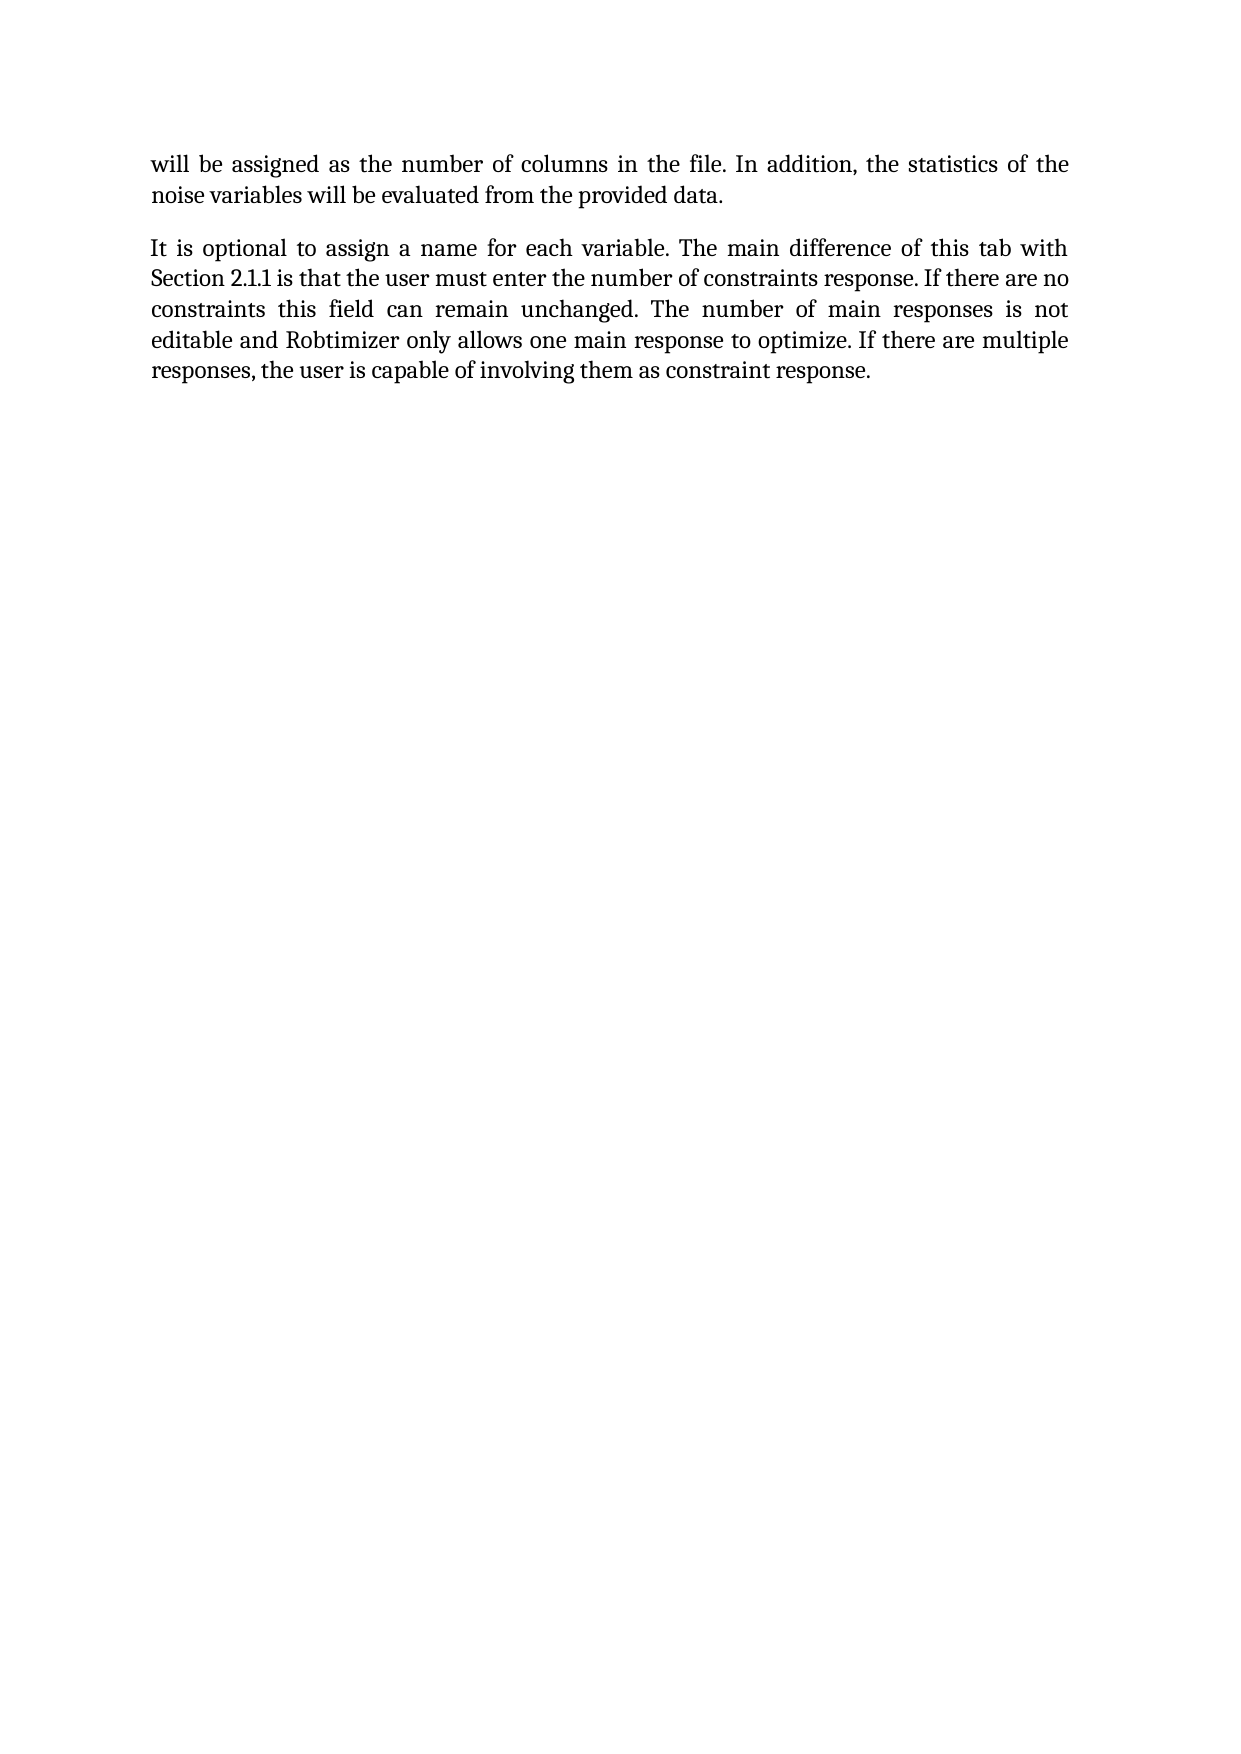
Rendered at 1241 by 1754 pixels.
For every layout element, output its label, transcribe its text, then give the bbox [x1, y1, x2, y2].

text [150, 150, 1070, 209]
text It is optional to assign a name for each variable. The main difference of this tab with Section ‎2.1.1 is that the user must enter the number of constraints response. If there are no constraints this field can remain unchanged. The number of main responses is not editable and Robtimizer only allows one main response to optimize. If there are multiple responses, the user is capable of involving them as constraint response. [150, 233, 1070, 385]
